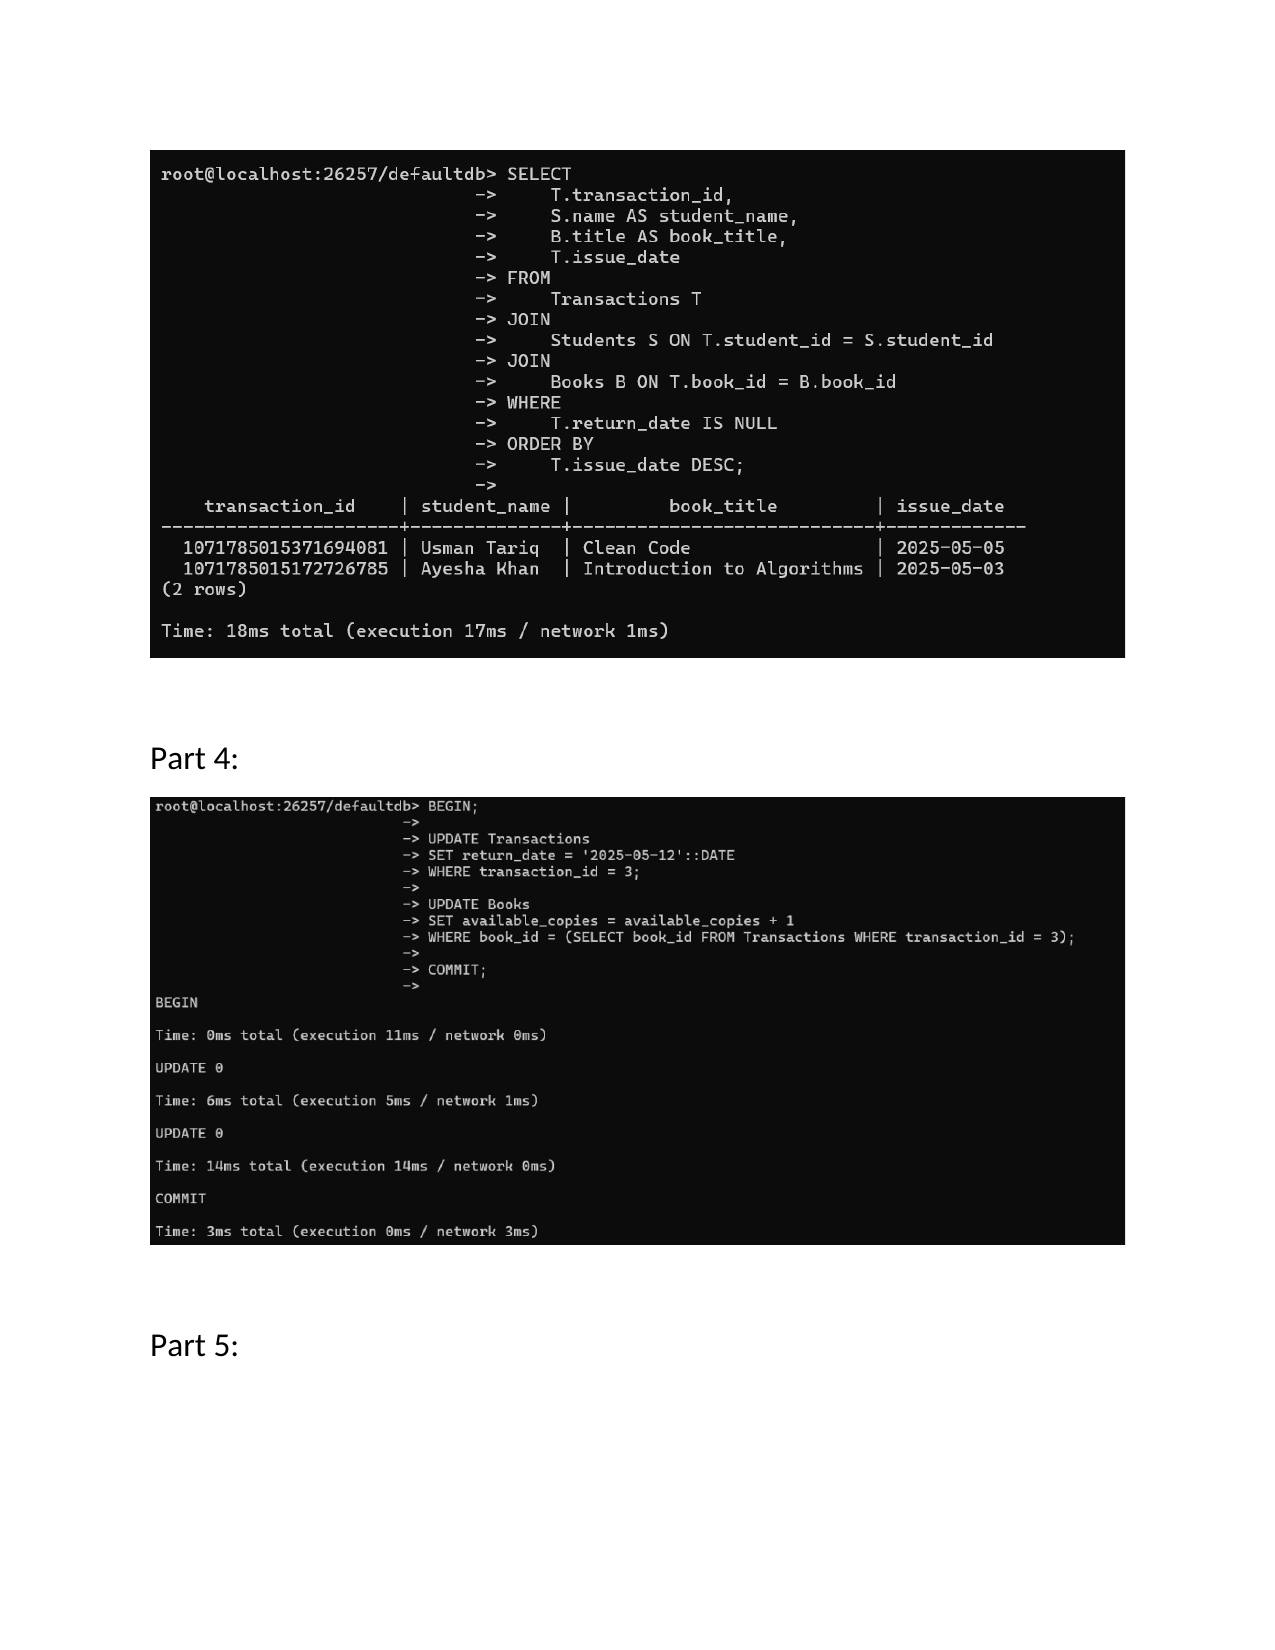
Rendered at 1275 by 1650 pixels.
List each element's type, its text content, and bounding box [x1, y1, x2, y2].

text Part 4: [150, 737, 1125, 778]
text Part 5: [150, 1324, 1125, 1364]
picture [150, 797, 1125, 1245]
picture [150, 150, 1125, 658]
